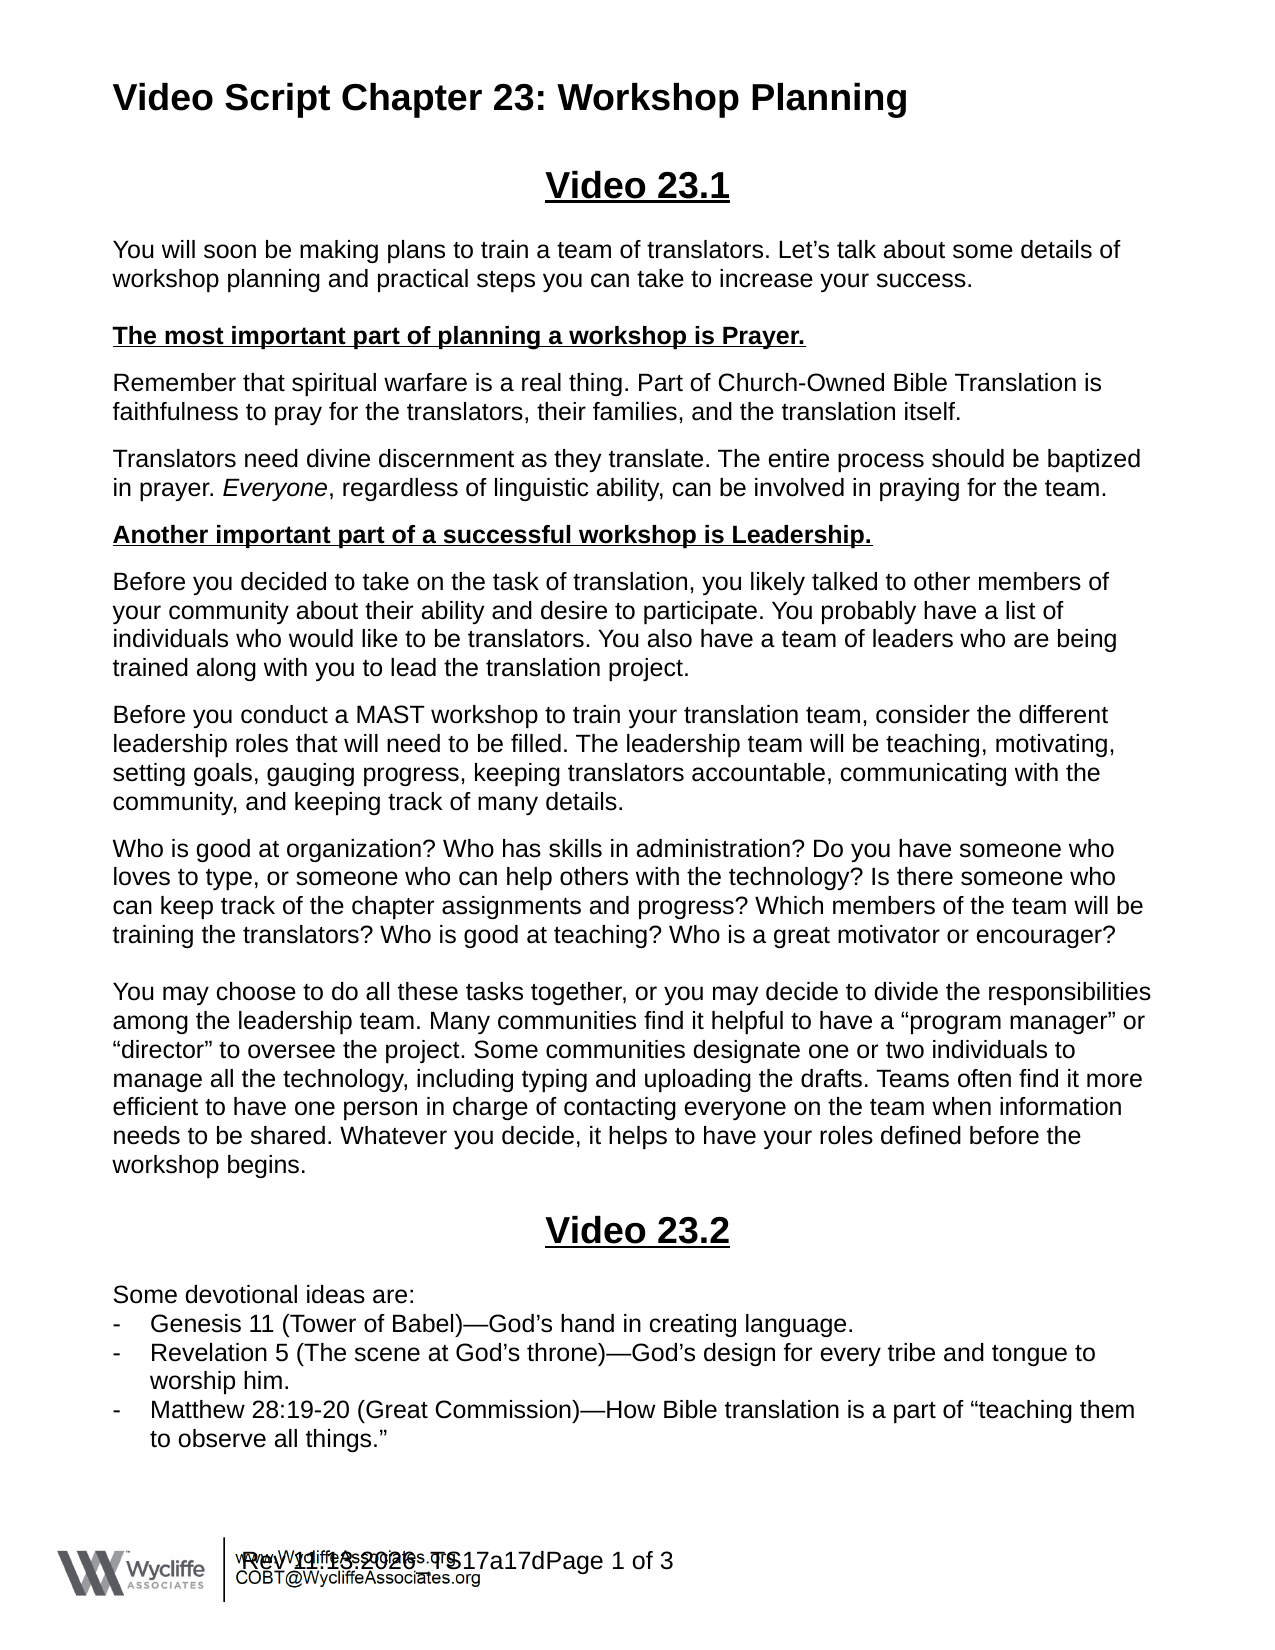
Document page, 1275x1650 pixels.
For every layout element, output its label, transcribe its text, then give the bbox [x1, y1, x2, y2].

list Revelation 5 (The scene at God’s throne)—God’s design for every tribe and tongue to worship him. [112, 1338, 1162, 1395]
text The most important part of planning a workshop is Prayer. [112, 321, 1162, 350]
text You may choose to do all these tasks together, or you may decide to divide the responsibilities among the leadership team. Many communities find it helpful to have a “program manager” or “director” to oversee the project. Some communities designate one or two individuals to manage all the technology, including typing and uploading the drafts. Teams often find it more efficient to have one person in charge of contacting everyone on the team when information needs to be shared. Whatever you decide, it helps to have your roles defined before the workshop begins. [112, 977, 1162, 1179]
text Remember that spiritual warfare is a real thing. Part of Church-Owned Bible Translation is faithfulness to pray for the translators, their families, and the translation itself. [112, 368, 1162, 426]
text Who is good at organization? Who has skills in administration? Do you have someone who loves to type, or someone who can help others with the technology? Is there someone who can keep track of the chapter assignments and progress? Which members of the team will be training the translators? Who is good at teaching? Who is a great motivator or encourager? [112, 834, 1162, 949]
text Translators need divine discernment as they translate. The entire process should be baptized in prayer. Everyone, regardless of linguistic ability, can be involved in praying for the team. [112, 444, 1162, 502]
text Video 23.2 [112, 1208, 1162, 1251]
list Genesis 11 (Tower of Babel)—God’s hand in creating language. [112, 1309, 1162, 1338]
text Before you decided to take on the task of translation, you likely talked to other members of your community about their ability and desire to participate. You probably have a list of individuals who would like to be translators. You also have a team of leaders who are being trained along with you to lead the translation project. [112, 567, 1162, 682]
text Some devotional ideas are: [112, 1280, 1162, 1309]
text Before you conduct a MAST workshop to train your translation team, consider the different leadership roles that will need to be filled. The leadership team will be teaching, motivating, setting goals, gauging progress, keeping translators accountable, communicating with the community, and keeping track of many details. [112, 700, 1162, 815]
picture [45, 1536, 498, 1603]
text Video 23.1 [112, 163, 1162, 206]
text You will soon be making plans to train a team of translators. Let’s talk about some details of workshop planning and practical steps you can take to increase your success. [112, 235, 1162, 292]
list Matthew 28:19-20 (Great Commission)—How Bible translation is a part of “teaching them to observe all things.” [112, 1395, 1162, 1453]
text Another important part of a successful workshop is Leadership. [112, 520, 1162, 549]
